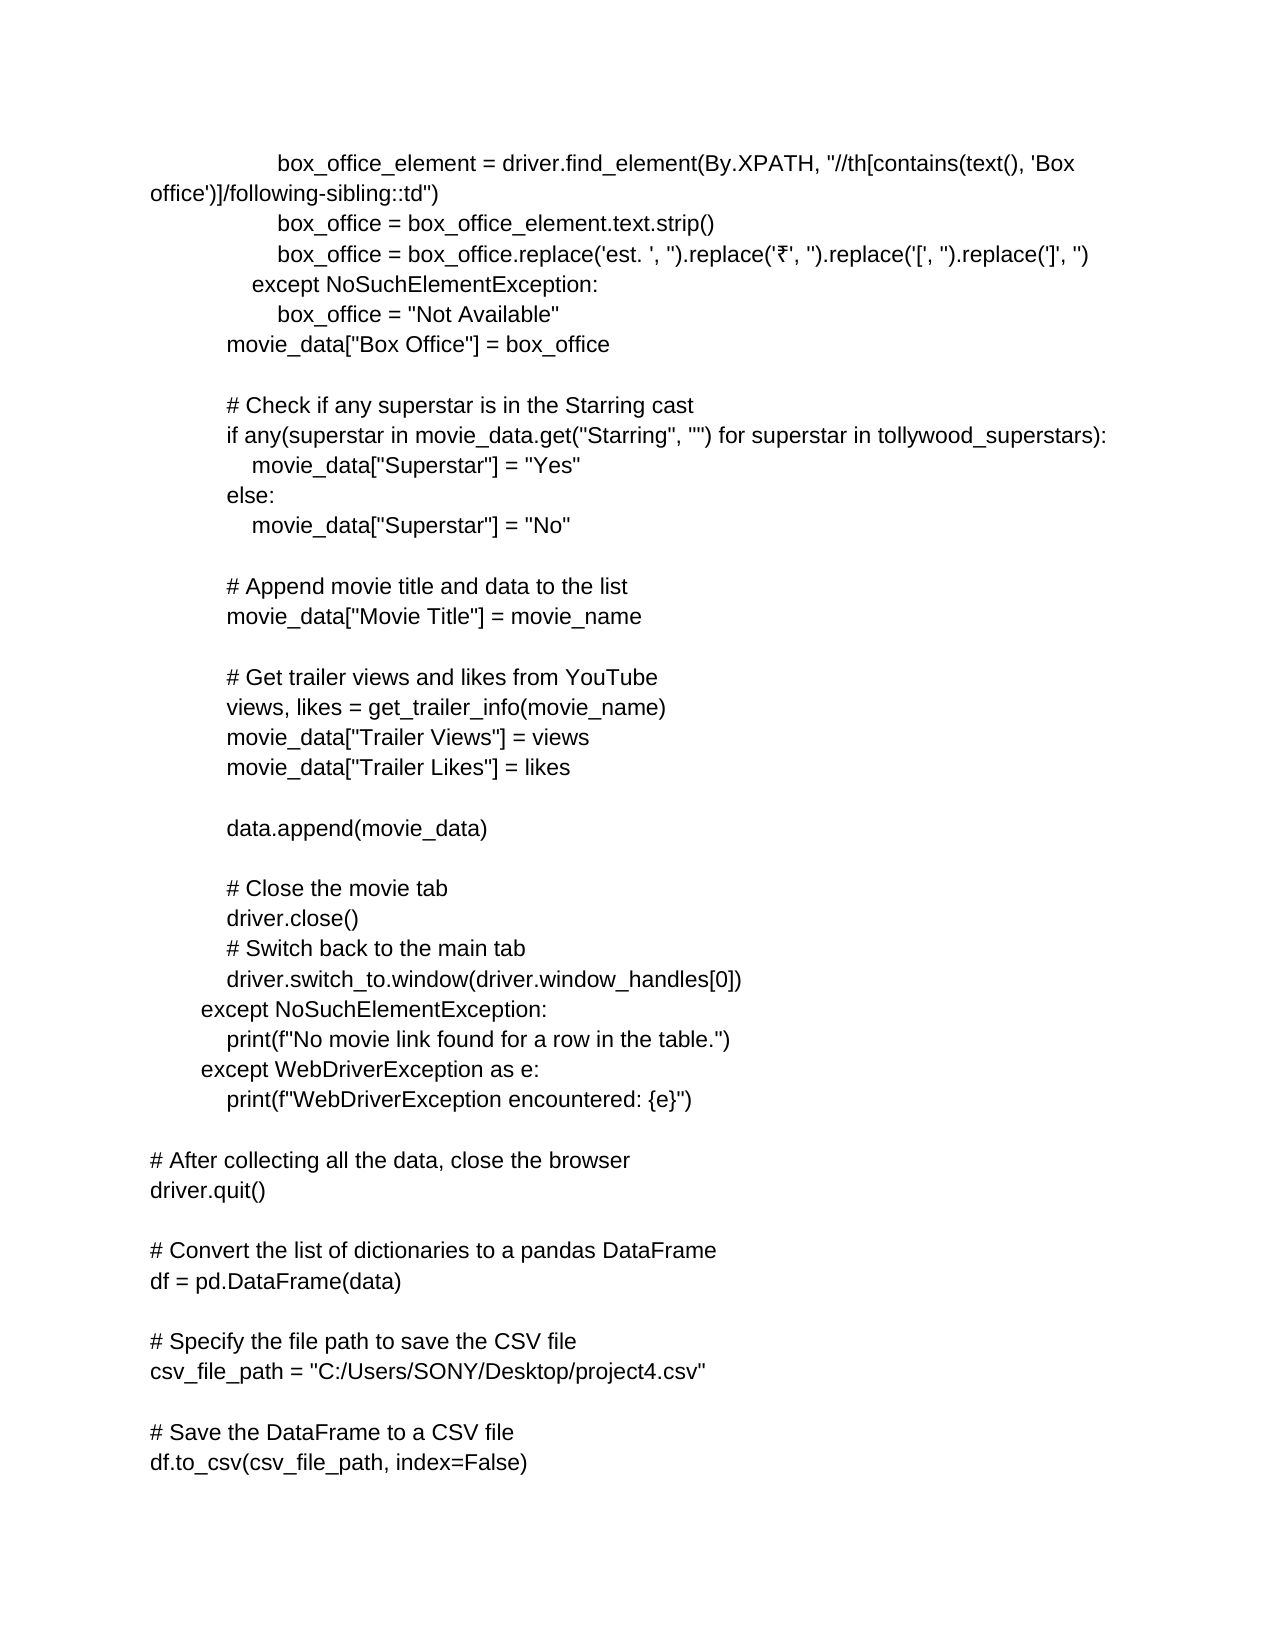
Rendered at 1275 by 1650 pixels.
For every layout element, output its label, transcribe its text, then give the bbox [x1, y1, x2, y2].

text csv_file_path = "C:/Users/SONY/Desktop/project4.csv" [150, 1358, 1125, 1385]
text box_office_element = driver.find_element(By.XPATH, "//th[contains(text(), 'Box office')]/following-sibling::td") [150, 150, 1125, 207]
text # Append movie title and data to the list [150, 573, 1125, 599]
text movie_data["Superstar"] = "Yes" [150, 452, 1125, 478]
text data.append(movie_data) [150, 814, 1125, 841]
text movie_data["Box Office"] = box_office [150, 331, 1125, 358]
text movie_data["Trailer Views"] = views [150, 724, 1125, 750]
text views, likes = get_trailer_info(movie_name) [150, 694, 1125, 720]
text # After collecting all the data, close the browser [150, 1147, 1125, 1173]
text driver.quit() [150, 1177, 1125, 1203]
text box_office = box_office.replace('est. ', '').replace('₹', '').replace('[', '').replace(']', '') [150, 241, 1125, 267]
text print(f"WebDriverException encountered: {e}") [150, 1086, 1125, 1113]
text df = pd.DataFrame(data) [150, 1268, 1125, 1294]
text except NoSuchElementException: [150, 996, 1125, 1022]
text print(f"No movie link found for a row in the table.") [150, 1026, 1125, 1052]
text if any(superstar in movie_data.get("Starring", "") for superstar in tollywood_superstars): [150, 422, 1125, 448]
text driver.close() [150, 905, 1125, 932]
text # Check if any superstar is in the Starring cast [150, 392, 1125, 418]
text movie_data["Superstar"] = "No" [150, 512, 1125, 539]
text else: [150, 482, 1125, 509]
text movie_data["Trailer Likes"] = likes [150, 754, 1125, 781]
text # Save the DataFrame to a CSV file [150, 1419, 1125, 1445]
text movie_data["Movie Title"] = movie_name [150, 603, 1125, 629]
text except NoSuchElementException: [150, 271, 1125, 297]
text driver.switch_to.window(driver.window_handles[0]) [150, 966, 1125, 992]
text # Switch back to the main tab [150, 935, 1125, 962]
text # Close the movie tab [150, 875, 1125, 901]
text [150, 210, 1125, 237]
text # Convert the list of dictionaries to a pandas DataFrame [150, 1237, 1125, 1264]
text # Get trailer views and likes from YouTube [150, 663, 1125, 690]
text except WebDriverException as e: [150, 1056, 1125, 1083]
text # Specify the file path to save the CSV file [150, 1328, 1125, 1354]
text df.to_csv(csv_file_path, index=False) [150, 1449, 1125, 1475]
text box_office = "Not Available" [150, 301, 1125, 327]
